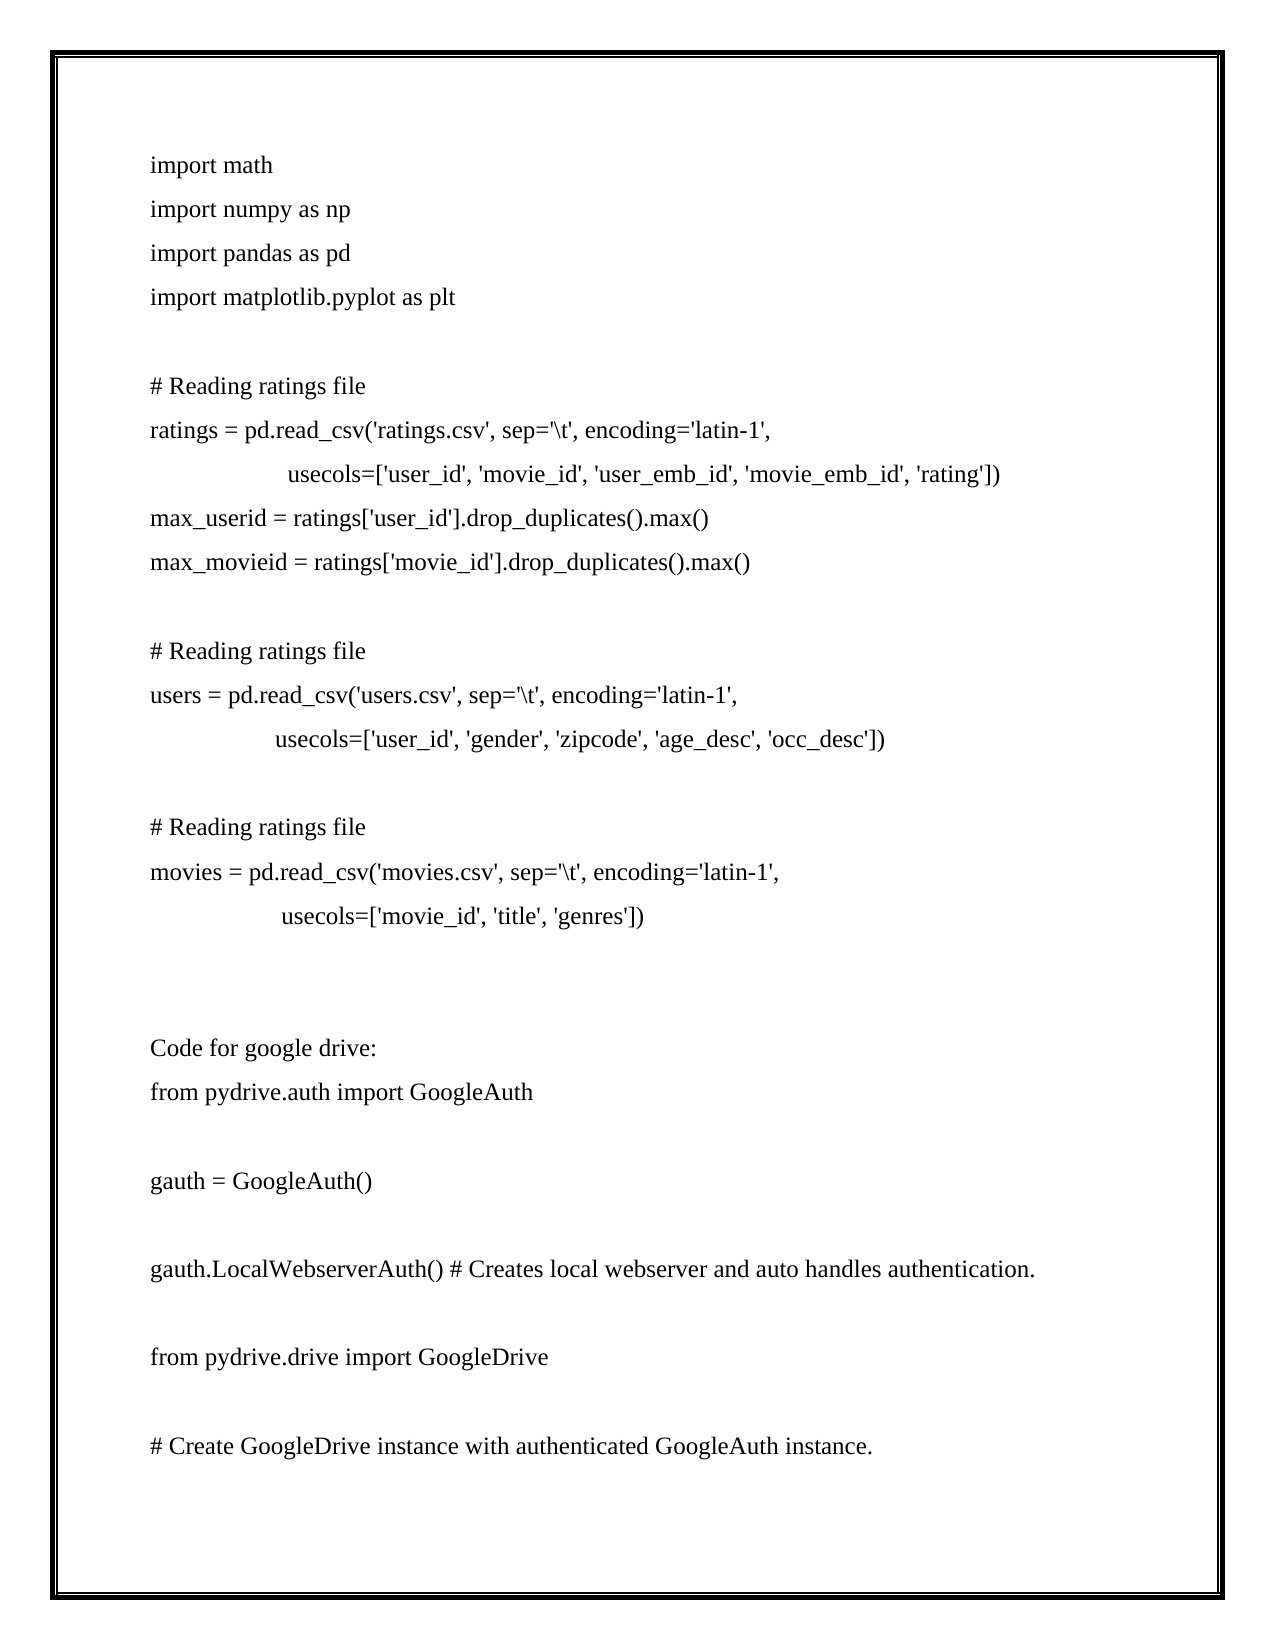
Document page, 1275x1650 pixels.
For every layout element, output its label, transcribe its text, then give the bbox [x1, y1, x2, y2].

text import pandas as pd [150, 238, 1125, 267]
text # Reading ratings file [150, 636, 1125, 664]
text # Create GoogleDrive instance with authenticated GoogleAuth instance. [150, 1431, 1125, 1459]
text movies = pd.read_csv('movies.csv', sep='\t', encoding='latin-1', [150, 857, 1125, 885]
text usecols=['movie_id', 'title', 'genres']) [150, 901, 1125, 929]
text usecols=['user_id', 'gender', 'zipcode', 'age_desc', 'occ_desc']) [150, 724, 1125, 753]
text # Reading ratings file [150, 371, 1125, 399]
text users = pd.read_csv('users.csv', sep='\t', encoding='latin-1', [150, 680, 1125, 709]
text import matplotlib.pyplot as plt [150, 282, 1125, 311]
text gauth = GoogleAuth() [150, 1166, 1125, 1194]
text from pydrive.drive import GoogleDrive [150, 1342, 1125, 1371]
text usecols=['user_id', 'movie_id', 'user_emb_id', 'movie_emb_id', 'rating']) [150, 459, 1125, 488]
text max_userid = ratings['user_id'].drop_duplicates().max() [150, 503, 1125, 532]
text import math [150, 150, 1125, 179]
text from pydrive.auth import GoogleAuth [150, 1077, 1125, 1106]
text max_movieid = ratings['movie_id'].drop_duplicates().max() [150, 547, 1125, 576]
text ratings = pd.read_csv('ratings.csv', sep='\t', encoding='latin-1', [150, 415, 1125, 444]
text import numpy as np [150, 194, 1125, 223]
text gauth.LocalWebserverAuth() # Creates local webserver and auto handles authentication. [150, 1254, 1125, 1283]
text # Reading ratings file [150, 812, 1125, 841]
text Code for google drive: [150, 1033, 1125, 1062]
